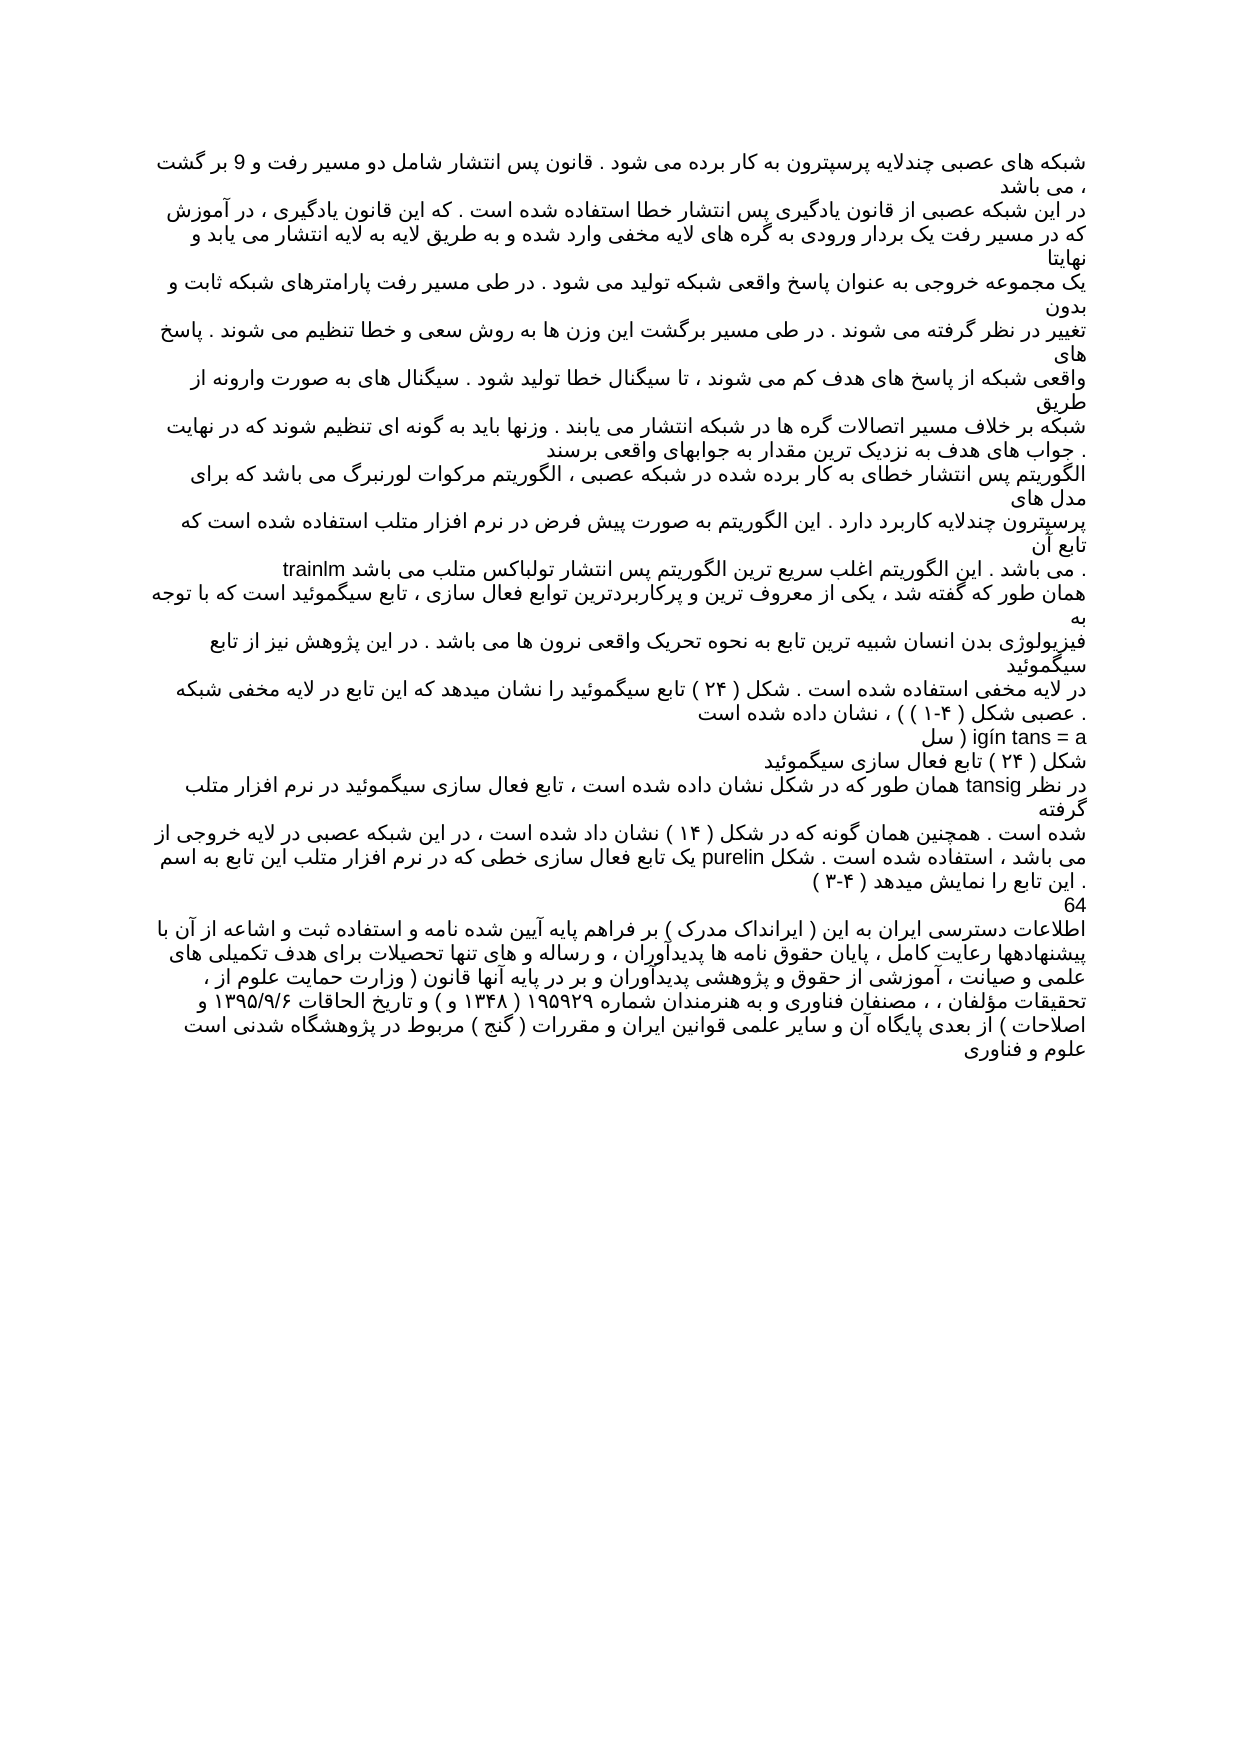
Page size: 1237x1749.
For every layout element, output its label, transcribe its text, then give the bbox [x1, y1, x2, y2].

text شبکه های عصبی چندلایه پرسپترون به کار برده می شود . قانون پس انتشار شامل دو مسیر رفت و 9 بر گشت می باشد ،در این شبکه عصبی از قانون یادگیری پس انتشار خطا استفاده شده است . که این قانون یادگیری ، در آموزشکه در مسیر رفت یک بردار ورودی به گره های لایه مخفی وارد شده و به طریق لایه به لایه انتشار می یابد و نهایتایک مجموعه خروجی به عنوان پاسخ واقعی شبکه تولید می شود . در طی مسیر رفت پارامترهای شبکه ثابت و بدونتغییر در نظر گرفته می شوند . در طی مسیر برگشت این وزن ها به روش سعی و خطا تنظیم می شوند . پاسخ هایواقعی شبکه از پاسخ های هدف کم می شوند ، تا سیگنال خطا تولید شود . سیگنال های به صورت وارونه از طریقشبکه بر خلاف مسیر اتصالات گره ها در شبکه انتشار می یابند . وزنها باید به گونه ای تنظیم شوند که در نهایتجواب های هدف به نزدیک ترین مقدار به جوابهای واقعی برسند .الگوریتم پس انتشار خطای به کار برده شده در شبکه عصبی ، الگوریتم مركوات لورنبرگ می باشد که برای مدل هایپرسپترون چندلایه کاربرد دارد . این الگوریتم به صورت پیش فرض در نرم افزار متلب استفاده شده است که تابع آنtrainlm می باشد . این الگوریتم اغلب سریع ترین الگوریتم پس انتشار تولباکس متلب می باشد .همان طور که گفته شد ، یکی از معروف ترین و پرکاربردترین توابع فعال سازی ، تابع سیگموئید است که با توجه بهفیزیولوژی بدن انسان شبیه ترین تابع به نحوه تحریک واقعی نرون ها می باشد . در این پژوهش نیز از تابع سیگموئیددر لایه مخفی استفاده شده است . شکل ( ۲۴ ) تابع سیگموئید را نشان میدهد که این تابع در لایه مخفی شبکهعصبی شکل ( ۴-۱ ) ) ، نشان داده شده است .سل ) igín tans = aشکل ( ۲۴ ) تابع فعال سازی سیگموئیدهمان طور که در شکل نشان داده شده است ، تابع فعال سازی سیگموئید در نرم افزار متلب tansig در نظر گرفتهشده است . همچنین همان گونه که در شکل ( ۱۴ ) نشان داد شده است ، در این شبکه عصبی در لایه خروجی ازیک تابع فعال سازی خطی که در نرم افزار متلب این تابع به اسم purelin می باشد ، استفاده شده است . شکل( ۳-۴ ) این تابع را نمایش میدهد .64اطلاعات دسترسی ایران به این ( ایرانداک مدرک ) بر فراهم پایه آیین شده نامه و استفاده ثبت و اشاعه از آن با پیشنهادهها رعایت کامل ، پایان حقوق نامه ها پدیدآوران ، و رساله و های تنها تحصیلات برای هدف تکمیلی های علمی و صیانت ، آموزشی از حقوق و پژوهشی پدیدآوران و بر در پایه آنها قانون ( وزارت حمایت علوم از ، تحقیقات مؤلفان ، ، مصنفان فناوری و به هنرمندان شماره ۱۹۵۹۲۹ ( ۱۳۴۸ و ) و تاریخ الحاقات ۱۳۹۵/۹/۶ و اصلاحات ) از بعدی پایگاه آن و سایر علمی قوانین ایران و مقررات ( گنج ) مربوط در پژوهشگاه شدنی است علوم و فناوری [150, 150, 1086, 1060]
